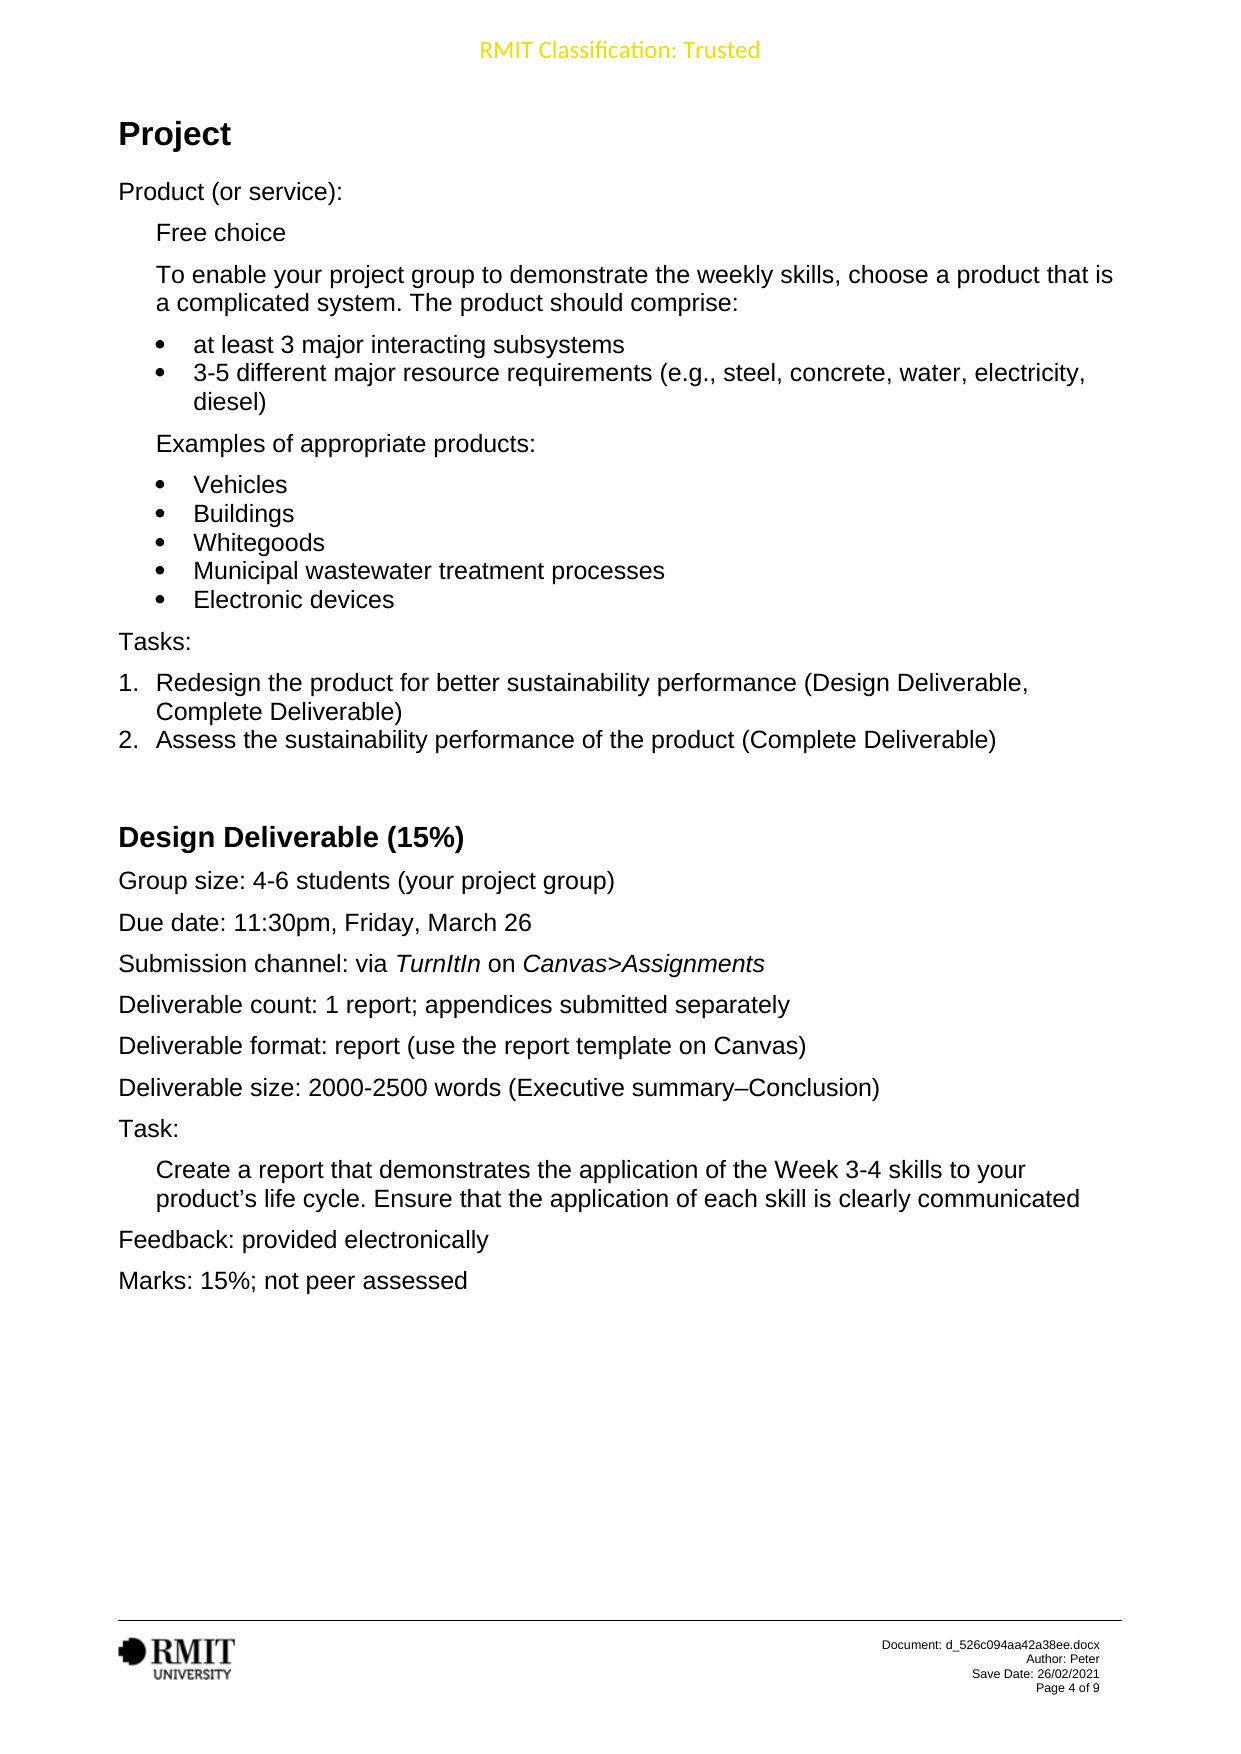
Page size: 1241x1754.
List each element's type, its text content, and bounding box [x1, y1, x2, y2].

list Whitegoods [156, 527, 1122, 556]
text Submission channel: via TurnItIn on Canvas>Assignments [118, 949, 1122, 978]
text Product (or service): [118, 177, 1122, 206]
text Marks: 15%; not peer assessed [118, 1266, 1122, 1295]
text Group size: 4-6 students (your project group) [118, 866, 1122, 895]
list Vehicles [156, 470, 1122, 499]
text Due date: 11:30pm, Friday, March 26 [118, 908, 1122, 936]
list Create a report that demonstrates the application of the Week 3-4 skills to your product’s life cycle. Ensure that the application of each skill is clearly communicated [156, 1155, 1122, 1213]
text Deliverable size: 2000-2500 words (Executive summary–Conclusion) [118, 1073, 1122, 1101]
text Free choice [156, 218, 1122, 247]
list Assess the sustainability performance of the product (Complete Deliverable) [118, 725, 1122, 754]
text Deliverable format: report (use the report template on Canvas) [118, 1031, 1122, 1060]
list Municipal wastewater treatment processes [156, 556, 1122, 585]
list Buildings [156, 499, 1122, 527]
list Redesign the product for better sustainability performance (Design Deliverable, Complete Deliverable) [118, 668, 1122, 725]
text Deliverable count: 1 report; appendices submitted separately [118, 990, 1122, 1019]
list at least 3 major interacting subsystems [156, 329, 1122, 358]
text Feedback: provided electronically [118, 1225, 1122, 1254]
subtitle Project [118, 114, 1122, 152]
picture [118, 1637, 236, 1680]
list Electronic devices [156, 585, 1122, 614]
text To enable your project group to demonstrate the weekly skills, choose a product that is a complicated system. The product should comprise: [156, 259, 1122, 317]
subtitle Design Deliverable (15%) [118, 820, 1122, 854]
text Task: [118, 1114, 1122, 1143]
text Tasks: [118, 627, 1122, 655]
list 3-5 different major resource requirements (e.g., steel, concrete, water, electricity, diesel) [156, 358, 1122, 416]
text Examples of appropriate products: [156, 428, 1122, 457]
